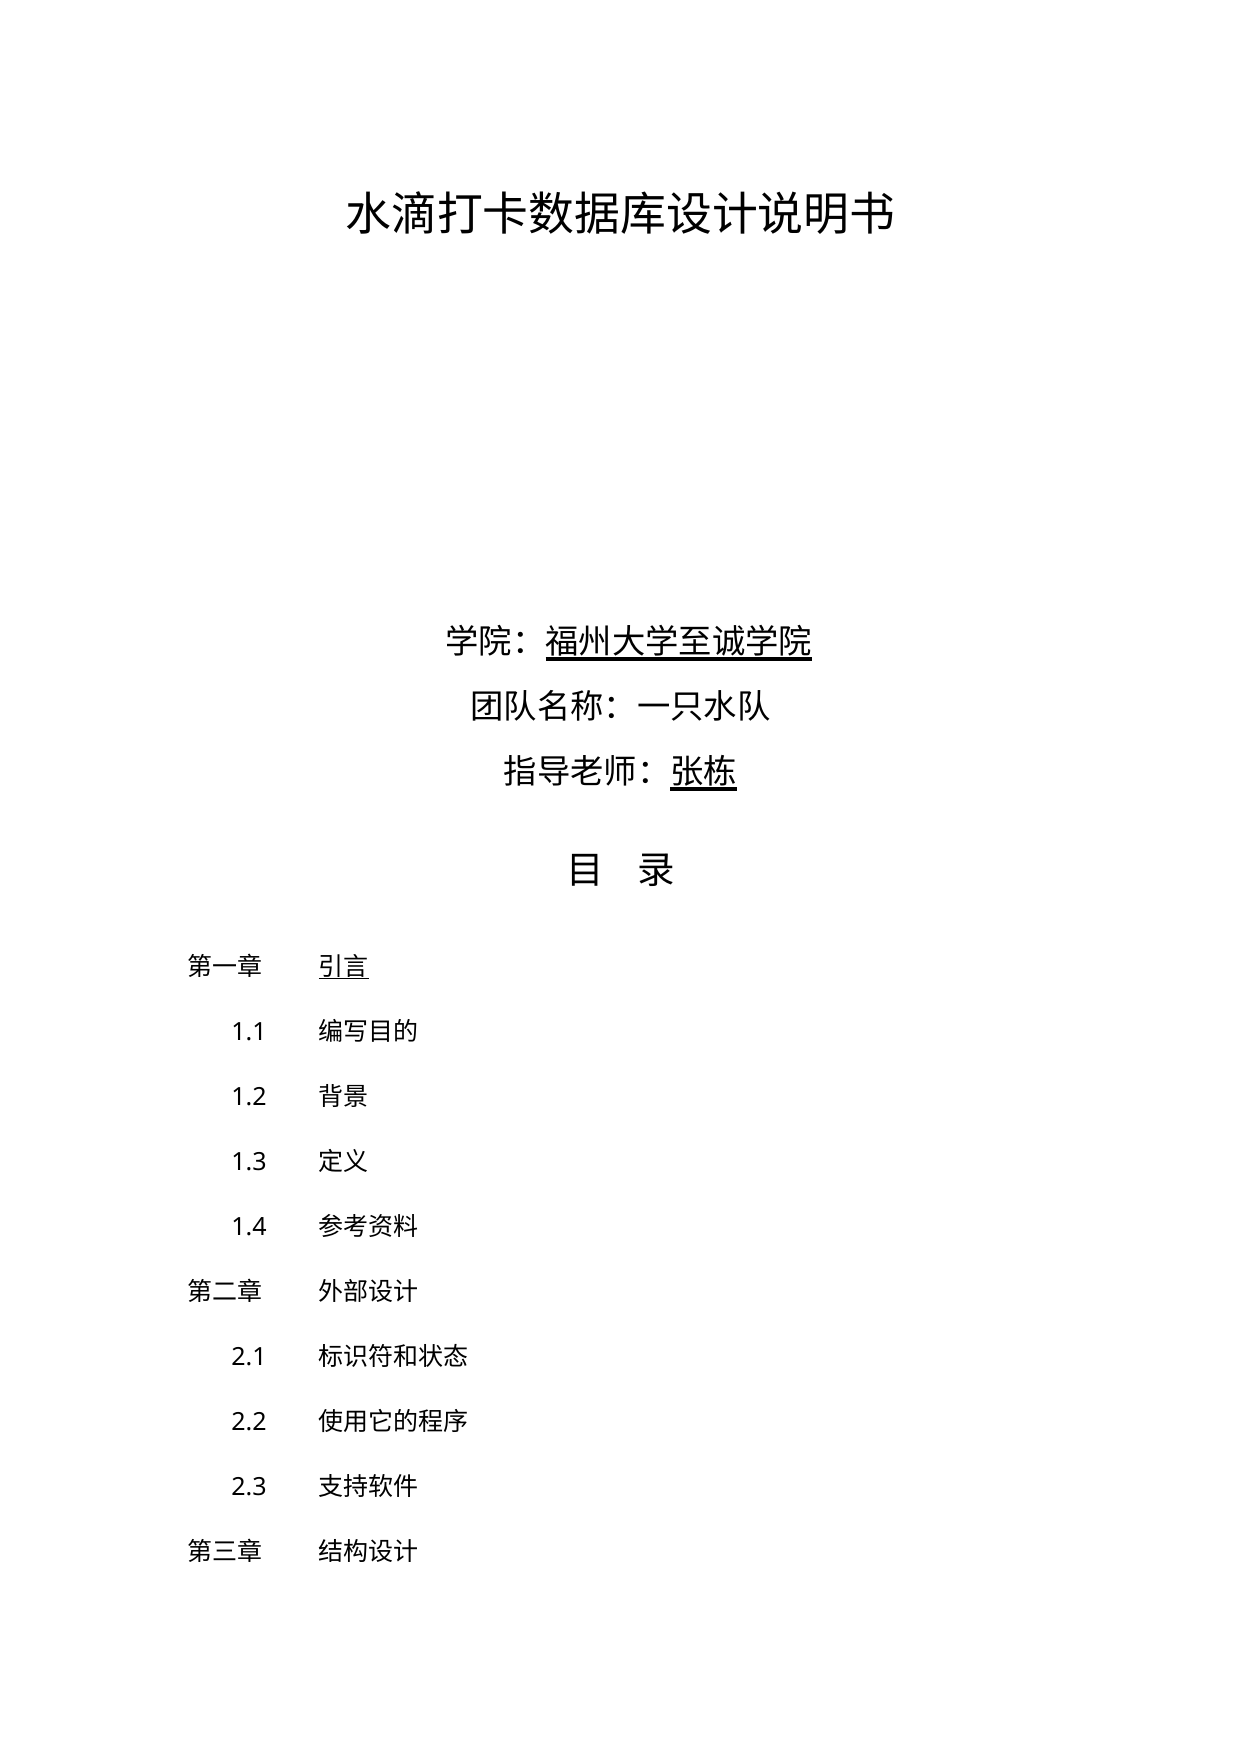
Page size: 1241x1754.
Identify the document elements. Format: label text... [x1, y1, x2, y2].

text 团队名称：一只水队 [187, 672, 1053, 737]
text 2.1 标识符和状态 [231, 1322, 1053, 1387]
text 目 录 [187, 834, 1053, 899]
text 指导老师：张栋 [187, 737, 1053, 802]
text 2.3 支持软件 [231, 1452, 1053, 1517]
text 第一章 引言 [187, 932, 1053, 997]
text 1.2 背景 [231, 1062, 1053, 1127]
text 1.1 编写目的 [231, 997, 1053, 1062]
text 2.2 使用它的程序 [231, 1387, 1053, 1452]
text 1.3 定义 [231, 1127, 1053, 1192]
text 第三章 结构设计 [187, 1517, 1053, 1582]
text 学院：福州大学至诚学院 [187, 607, 1053, 672]
text 第二章 外部设计 [187, 1257, 1053, 1322]
text 1.4 参考资料 [231, 1192, 1053, 1257]
text 水滴打卡数据库设计说明书 [187, 162, 1053, 259]
